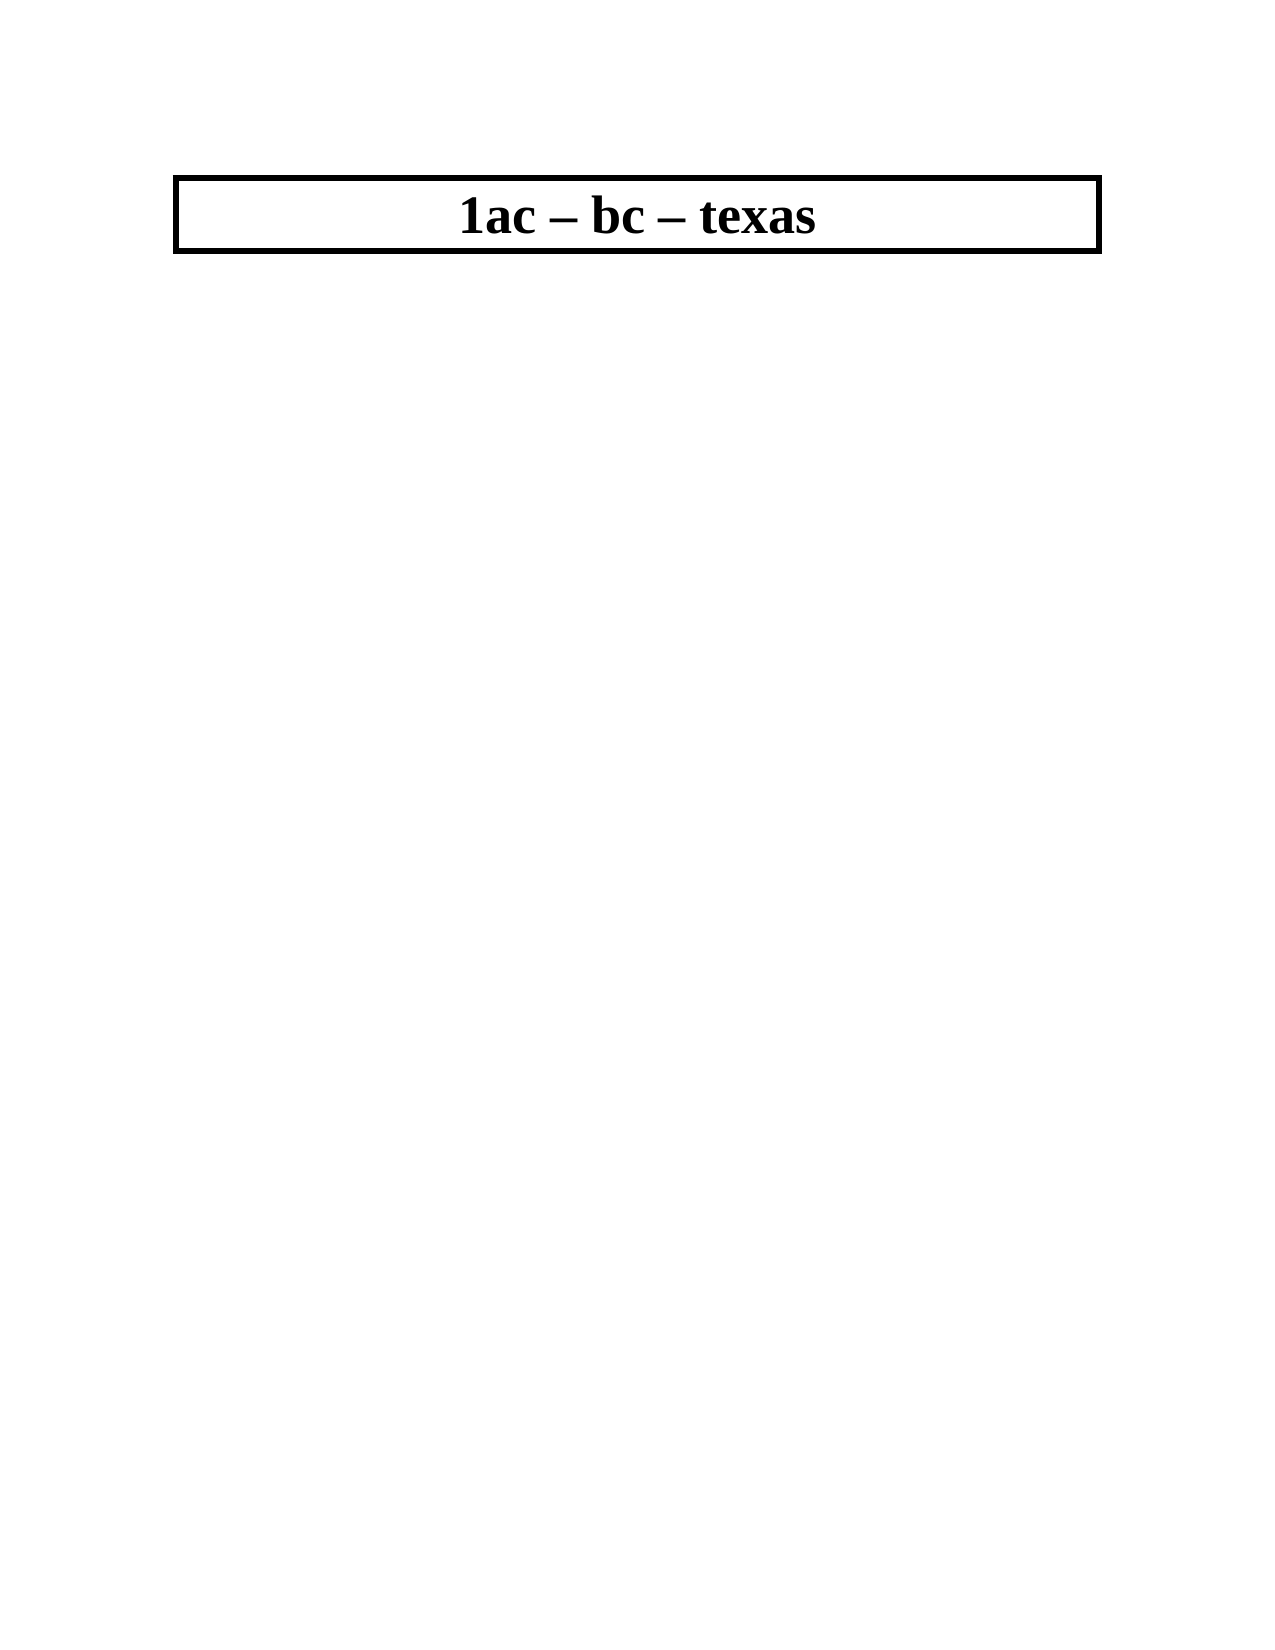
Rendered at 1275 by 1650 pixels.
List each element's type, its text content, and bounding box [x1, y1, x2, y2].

subtitle 1ac – bc – texas [179, 181, 1096, 248]
